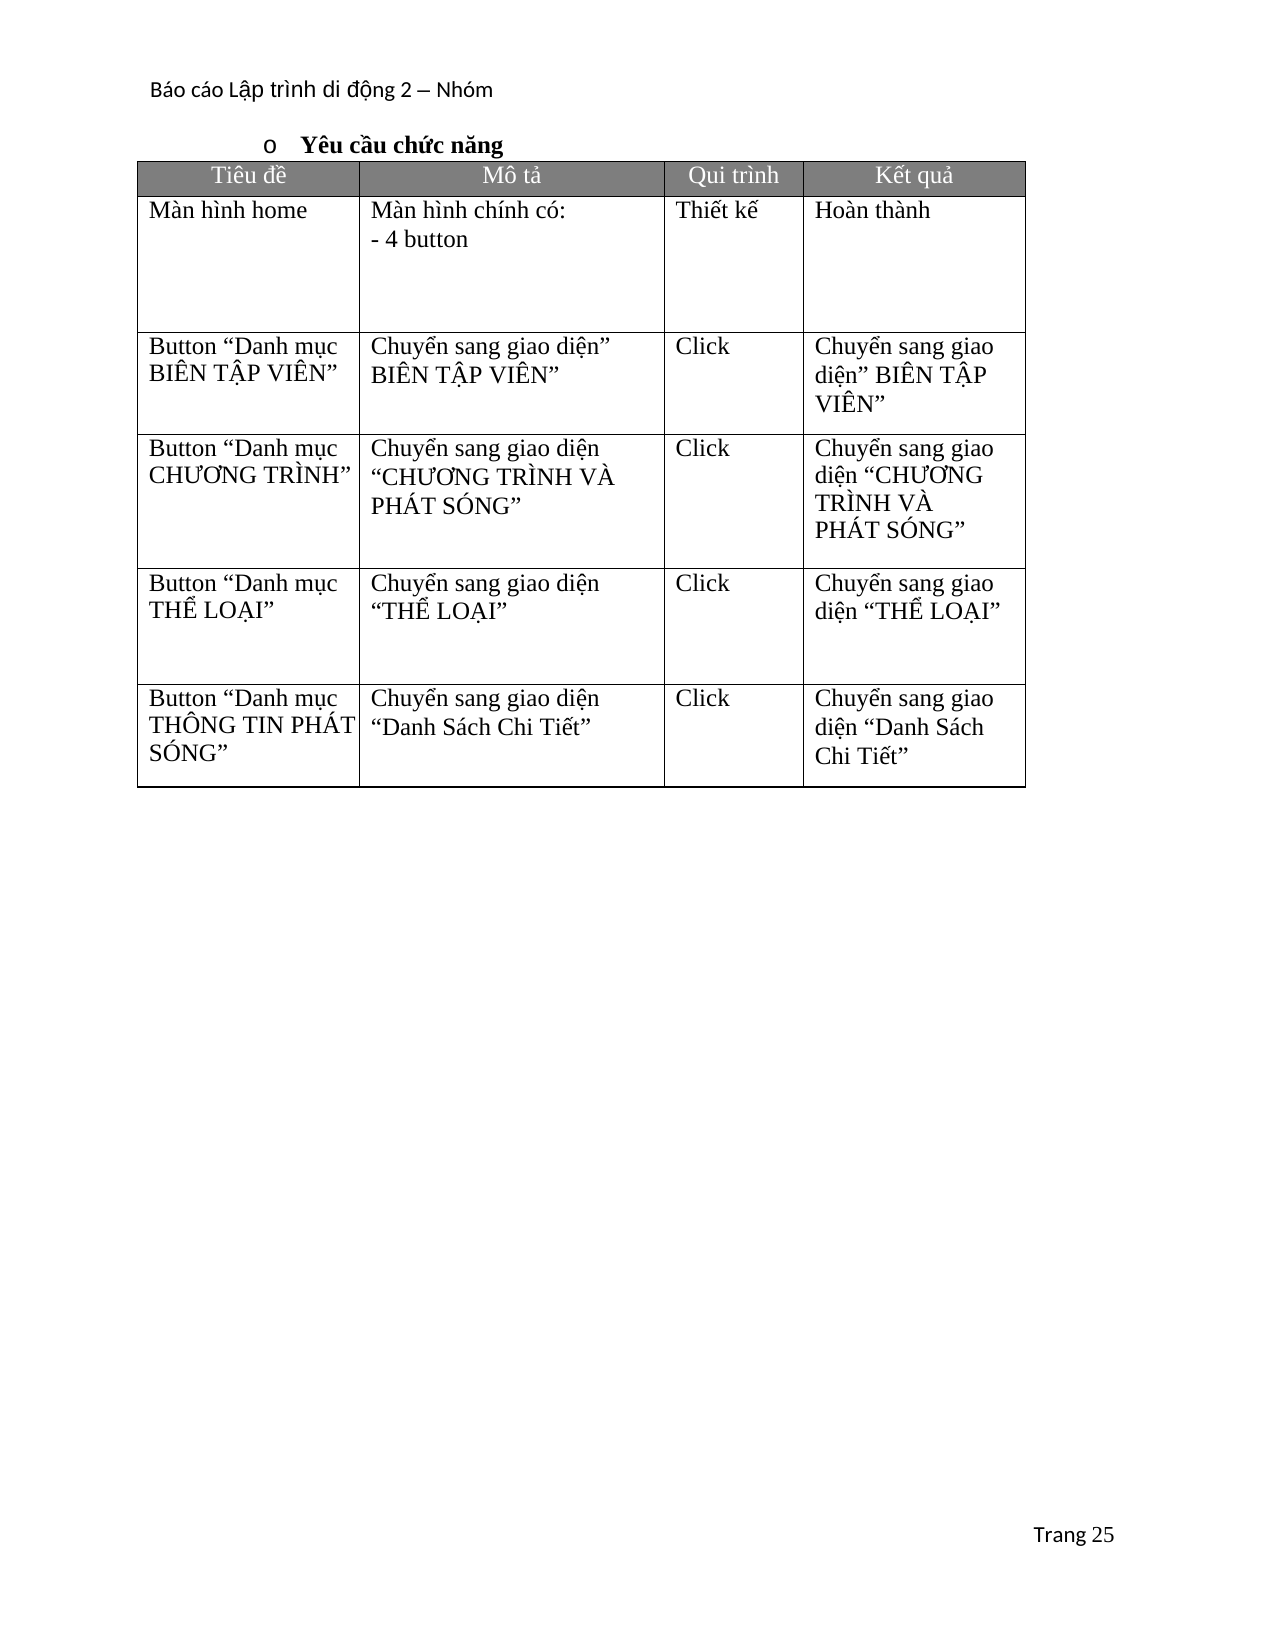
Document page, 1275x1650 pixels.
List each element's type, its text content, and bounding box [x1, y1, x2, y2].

table_cell Click [665, 333, 803, 434]
table_cell Button “Danh mục THÔNG TIN PHÁT SÓNG” [138, 685, 359, 786]
table_cell Click [665, 685, 803, 786]
table_cell Click [665, 435, 803, 568]
table_cell Button “Danh mục THỂ LOẠI” [138, 569, 359, 684]
table_cell Click [665, 569, 803, 684]
table_cell Màn hình chính có: - 4 button [360, 197, 664, 332]
table_cell Chuyển sang giao diện “Danh Sách Chi Tiết” [360, 685, 664, 786]
table_cell Chuyển sang giao diện “CHƯƠNG TRÌNH VÀ PHÁT SÓNG” [360, 435, 664, 568]
subtitle Yêu cầu chức năng [262, 130, 1173, 161]
table_cell Chuyển sang giao diện “CHƯƠNG TRÌNH VÀ PHÁT SÓNG” [804, 435, 1025, 568]
table_header Tiêu đề [138, 162, 359, 196]
table_cell Button “Danh mục BIÊN TẬP VIÊN” [138, 333, 359, 434]
table_header Kết quả [804, 162, 1025, 196]
table_cell Hoàn thành [804, 197, 1025, 332]
table_header Mô tả [360, 162, 664, 196]
table_header Qui trình [665, 162, 803, 196]
table_cell Thiết kế [665, 197, 803, 332]
table_cell Button “Danh mục CHƯƠNG TRÌNH” [138, 435, 359, 568]
table_cell Chuyển sang giao diện “Danh Sách Chi Tiết” [804, 685, 1025, 786]
table_cell Chuyển sang giao diện “THỂ LOẠI” [804, 569, 1025, 684]
table_cell Chuyển sang giao diện” BIÊN TẬP VIÊN” [360, 333, 664, 434]
table_cell Chuyển sang giao diện “THỂ LOẠI” [360, 569, 664, 684]
table_cell Chuyển sang giao diện” BIÊN TẬP VIÊN” [804, 333, 1025, 434]
table_cell Màn hình home [138, 197, 359, 332]
